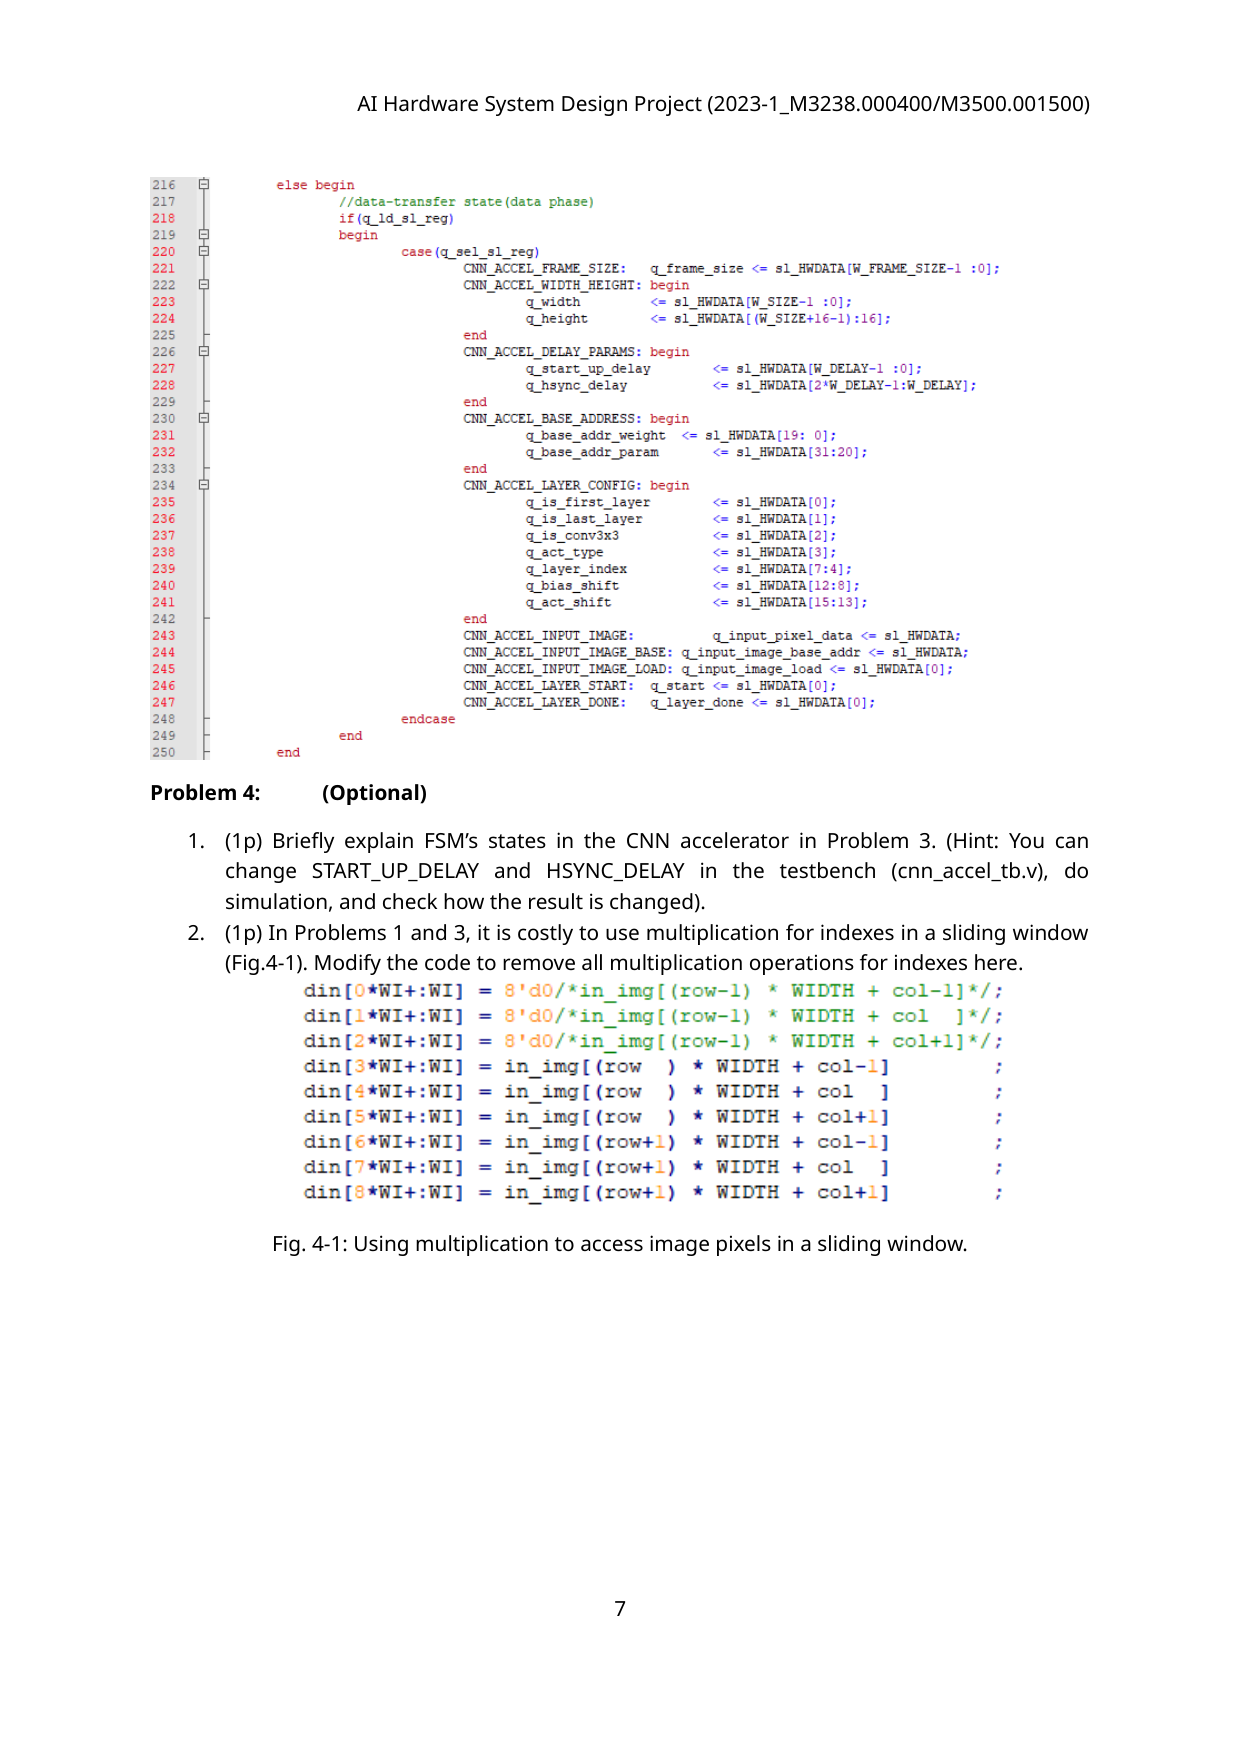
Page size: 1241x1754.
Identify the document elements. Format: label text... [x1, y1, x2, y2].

picture [150, 177, 1091, 760]
list (1p) In Problems 1 and 3, it is costly to use multiplication for indexes in a sliding window (Fig.4-1). Modify the code to remove all multiplication operations for indexes here. [187, 918, 1090, 977]
text Problem 4: (Optional) [150, 778, 1090, 807]
picture [293, 978, 1022, 1211]
text Fig. 4-1: Using multiplication to access image pixels in a sliding window. [150, 1229, 1090, 1257]
list (1p) Briefly explain FSM’s states in the CNN accelerator in Problem 3. (Hint: You can change START_UP_DELAY and HSYNC_DELAY in the testbench (cnn_accel_tb.v), do simulation, and check how the result is changed). [187, 826, 1090, 915]
